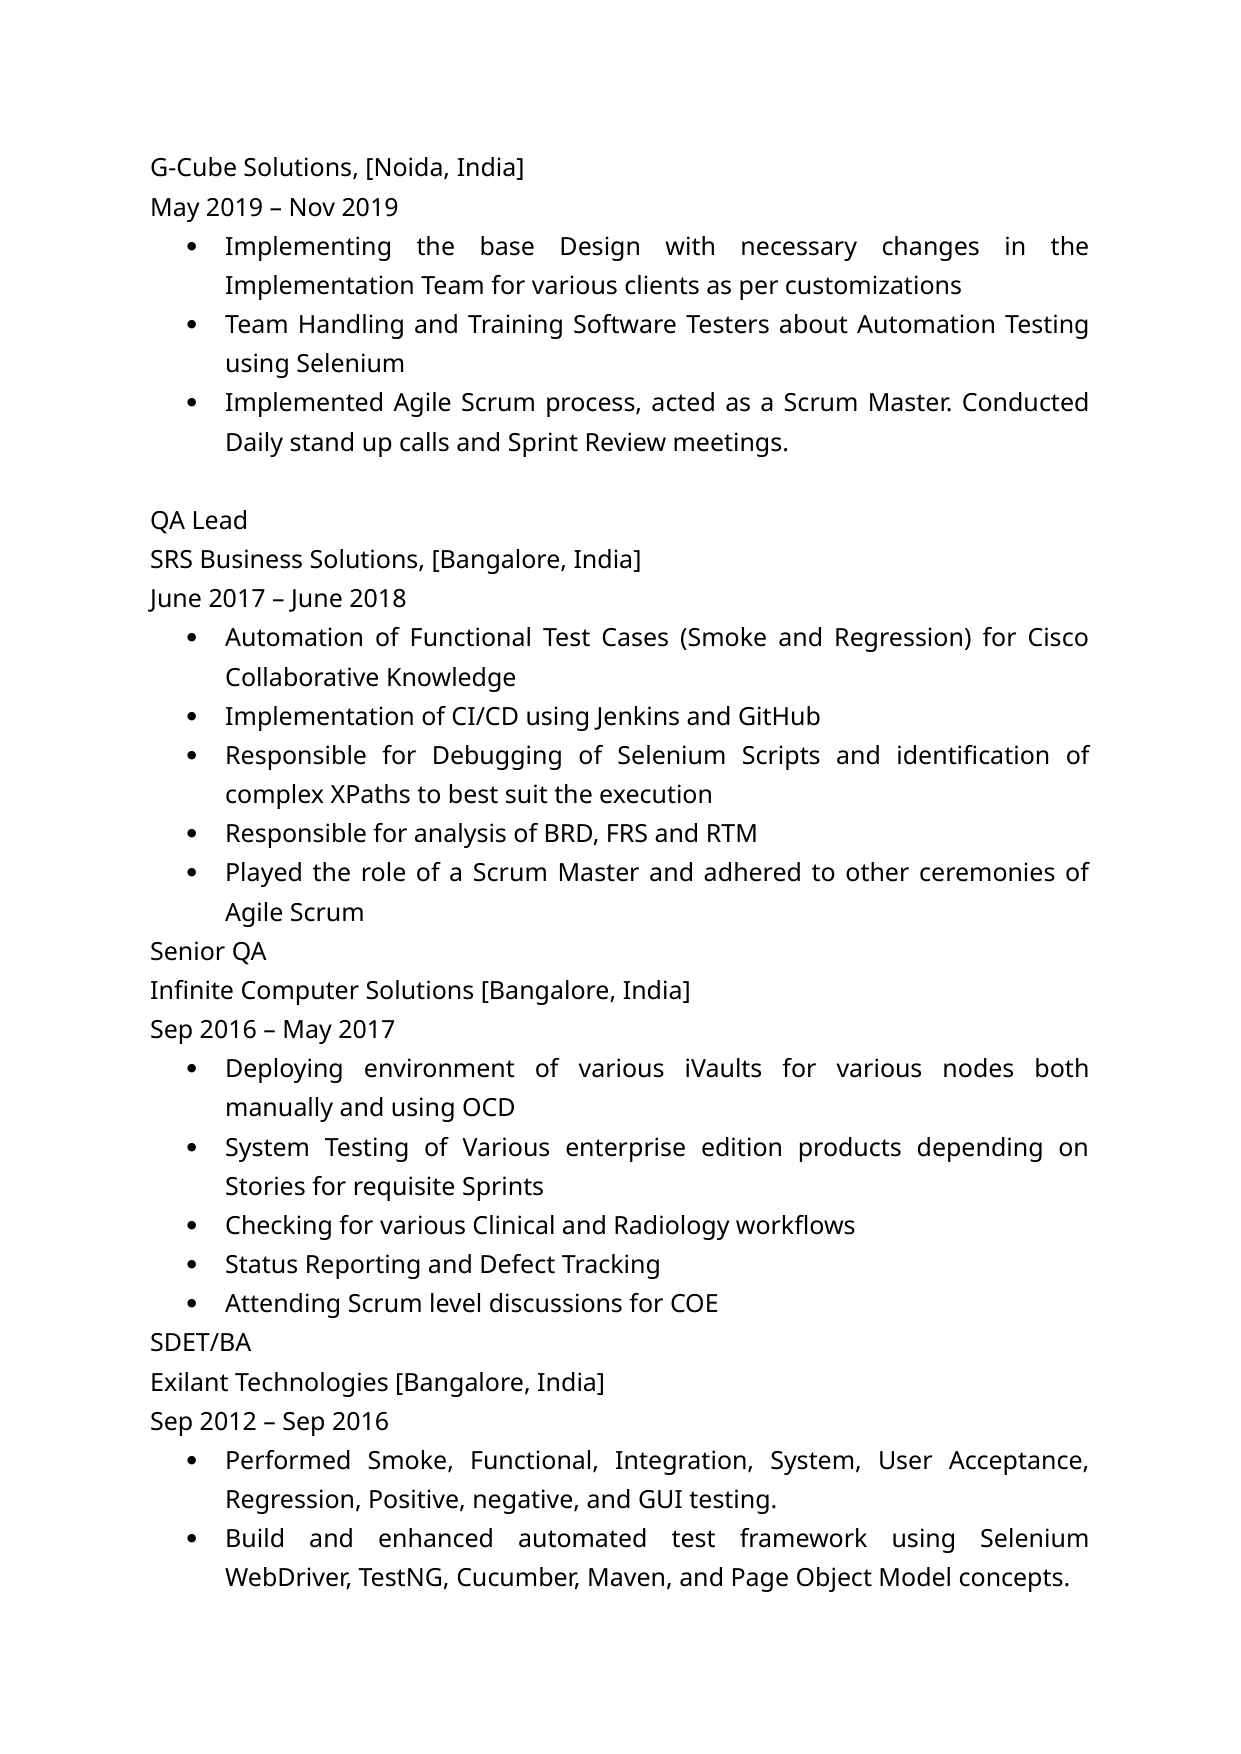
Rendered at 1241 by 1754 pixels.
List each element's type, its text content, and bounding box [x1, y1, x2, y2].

list Build and enhanced automated test framework using Selenium WebDriver, TestNG, Cucumber, Maven, and Page Object Model concepts. [187, 1521, 1090, 1594]
list Implementation of CI/CD using Jenkins and GitHub [187, 698, 1090, 732]
list Deploying environment of various iVaults for various nodes both manually and using OCD [187, 1051, 1090, 1124]
text SRS Business Solutions, [Bangalore, India] [150, 542, 1090, 576]
list Checking for various Clinical and Radiology workflows [187, 1207, 1090, 1242]
text QA Lead [150, 502, 1090, 537]
text Infinite Computer Solutions [Bangalore, India] [150, 972, 1090, 1007]
list Team Handling and Training Software Testers about Automation Testing using Selenium [187, 307, 1090, 380]
list Attending Scrum level discussions for COE [187, 1286, 1090, 1320]
list Automation of Functional Test Cases (Smoke and Regression) for Cisco Collaborative Knowledge [187, 620, 1090, 693]
list Responsible for analysis of BRD, FRS and RTM [187, 816, 1090, 850]
list Played the role of a Scrum Master and adhered to other ceremonies of Agile Scrum [187, 855, 1090, 928]
list Responsible for Debugging of Selenium Scripts and identification of complex XPaths to best suit the execution [187, 737, 1090, 811]
text Sep 2016 – May 2017 [150, 1012, 1090, 1046]
list System Testing of Various enterprise edition products depending on Stories for requisite Sprints [187, 1129, 1090, 1202]
text May 2019 – Nov 2019 [150, 189, 1090, 223]
text G-Cube Solutions, [Noida, India] [150, 150, 1090, 184]
list Implementing the base Design with necessary changes in the Implementation Team for various clients as per customizations [187, 228, 1090, 302]
text June 2017 – June 2018 [150, 581, 1090, 615]
list Implemented Agile Scrum process, acted as a Scrum Master. Conducted Daily stand up calls and Sprint Review meetings. [187, 385, 1090, 458]
text Senior QA [150, 933, 1090, 967]
list Status Reporting and Defect Tracking [187, 1247, 1090, 1281]
list Performed Smoke, Functional, Integration, System, User Acceptance, Regression, Positive, negative, and GUI testing. [187, 1442, 1090, 1516]
text Sep 2012 – Sep 2016 [150, 1403, 1090, 1437]
text SDET/BA [150, 1325, 1090, 1359]
text Exilant Technologies [Bangalore, India] [150, 1364, 1090, 1398]
